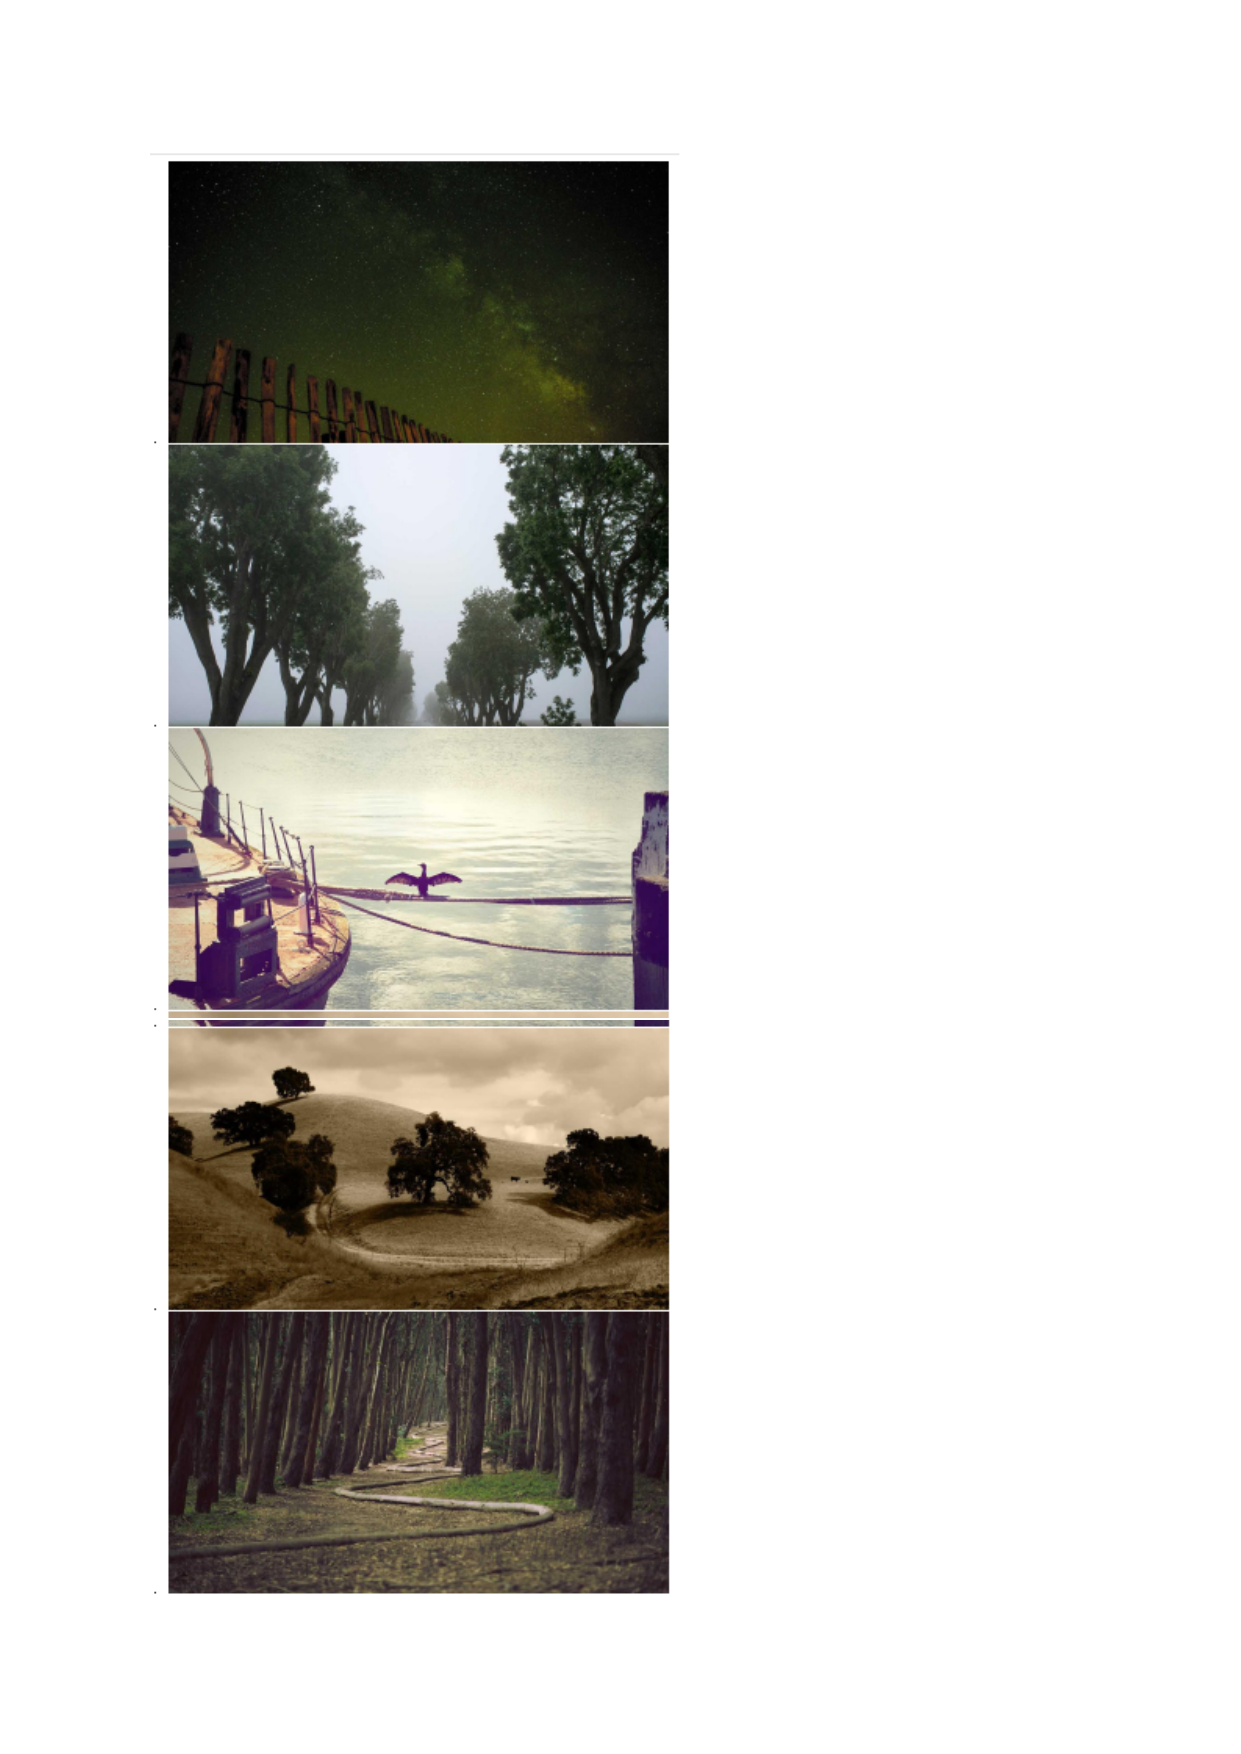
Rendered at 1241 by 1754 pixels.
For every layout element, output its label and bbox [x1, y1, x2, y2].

picture [150, 1020, 685, 1600]
picture [150, 150, 680, 1018]
